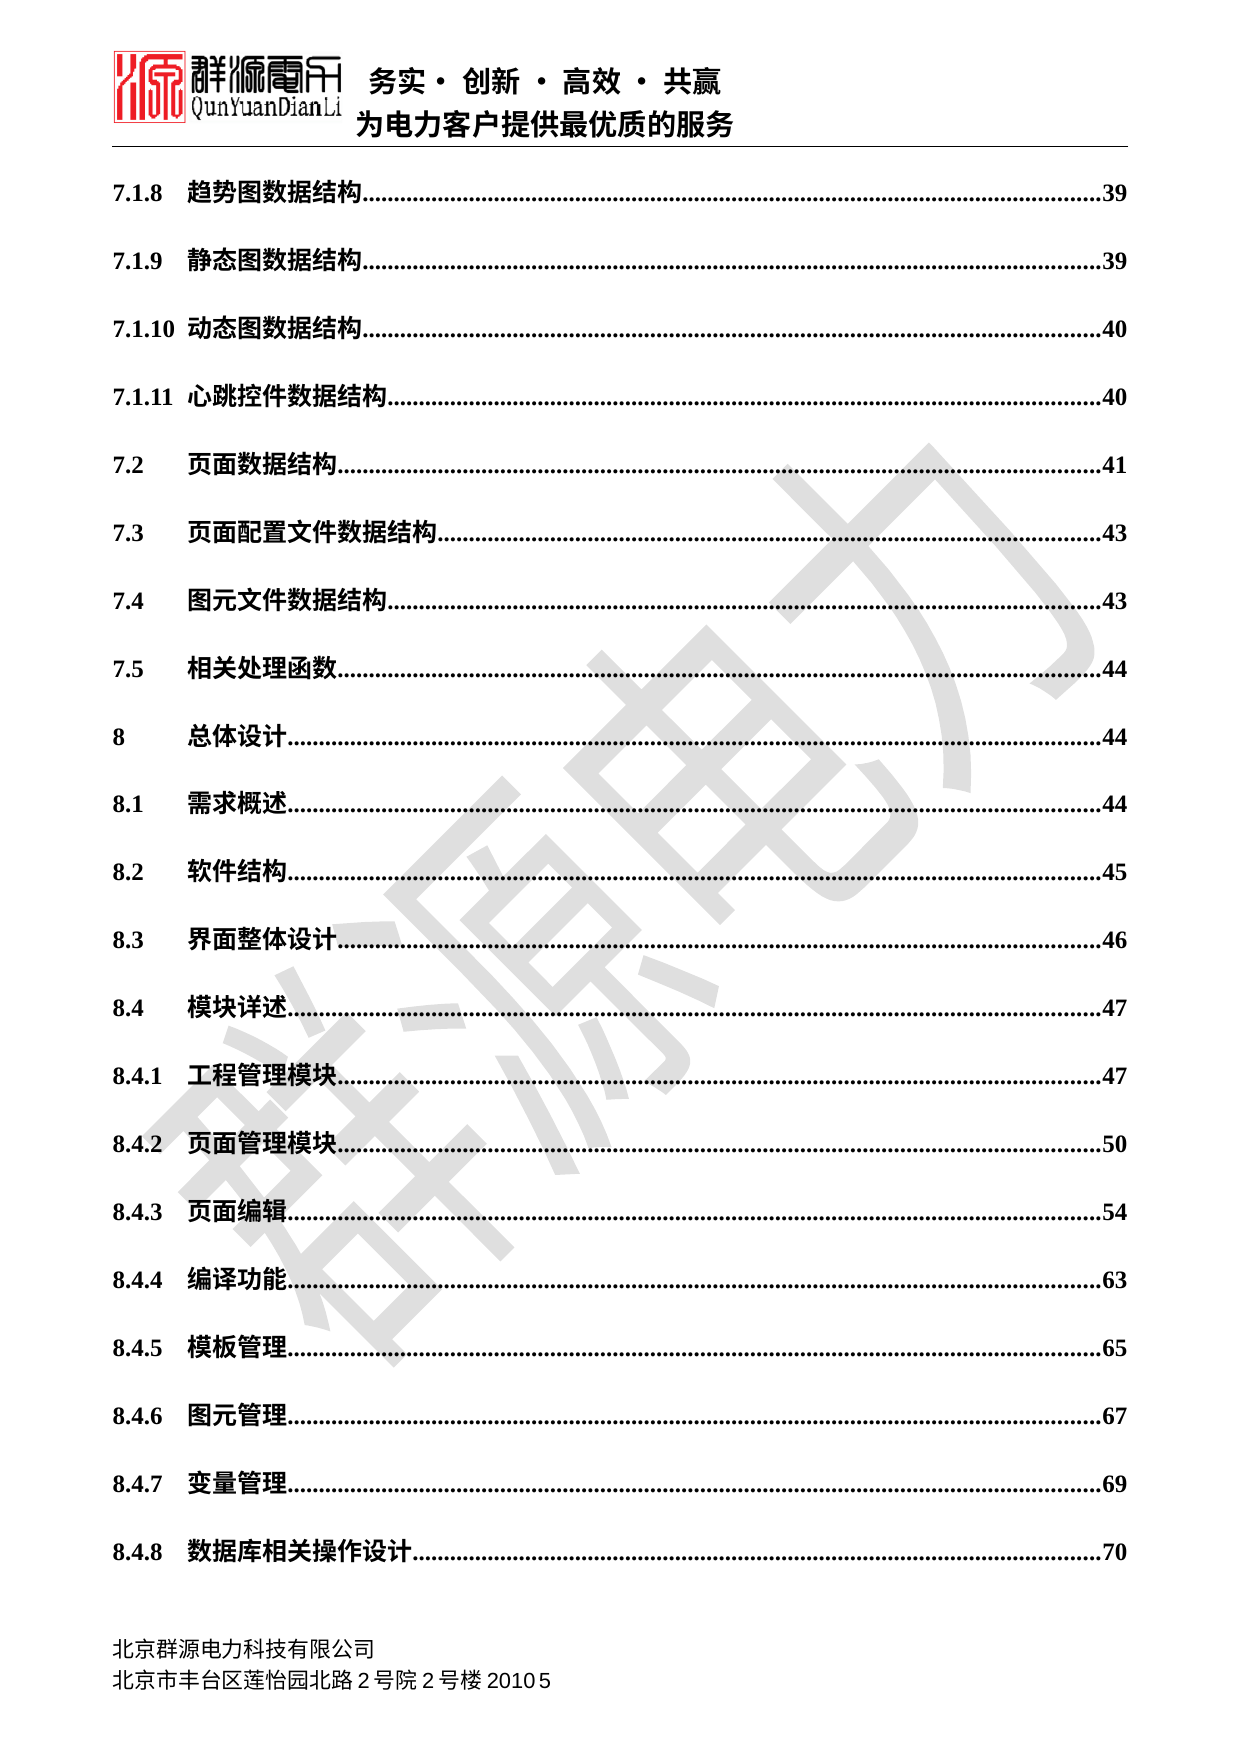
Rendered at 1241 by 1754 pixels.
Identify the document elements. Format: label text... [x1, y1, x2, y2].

text 8.3 界面整体设计 46 [112, 904, 1128, 972]
text 8.4.2 页面管理模块 50 [112, 1108, 1128, 1176]
text 8.4.5 模板管理 65 [112, 1311, 1128, 1379]
text 7.4 图元文件数据结构 43 [112, 564, 1128, 632]
text 7.5 相关处理函数 44 [112, 632, 1128, 700]
picture [112, 49, 343, 125]
text 8.4 模块详述 47 [112, 972, 1128, 1040]
text 8.4.8 数据库相关操作设计 70 [112, 1515, 1128, 1583]
text 8.4.6 图元管理 67 [112, 1379, 1128, 1447]
text 7.3 页面配置文件数据结构 43 [112, 496, 1128, 564]
text 8.1 需求概述 44 [112, 768, 1128, 836]
text 8.4.3 页面编辑 54 [112, 1176, 1128, 1243]
text 7.1.8 趋势图数据结构 39 [112, 157, 1128, 225]
text 7.2 页面数据结构 41 [112, 428, 1128, 496]
text 8.4.4 编译功能 63 [112, 1243, 1128, 1311]
text 7.1.10 动态图数据结构 40 [112, 293, 1128, 361]
text 8 总体设计 44 [112, 700, 1128, 768]
text 7.1.11 心跳控件数据结构 40 [112, 361, 1128, 428]
text 7.1.9 静态图数据结构 39 [112, 225, 1128, 293]
text 8.4.7 变量管理 69 [112, 1447, 1128, 1515]
text 8.4.1 工程管理模块 47 [112, 1040, 1128, 1108]
text 8.2 软件结构 45 [112, 836, 1128, 904]
